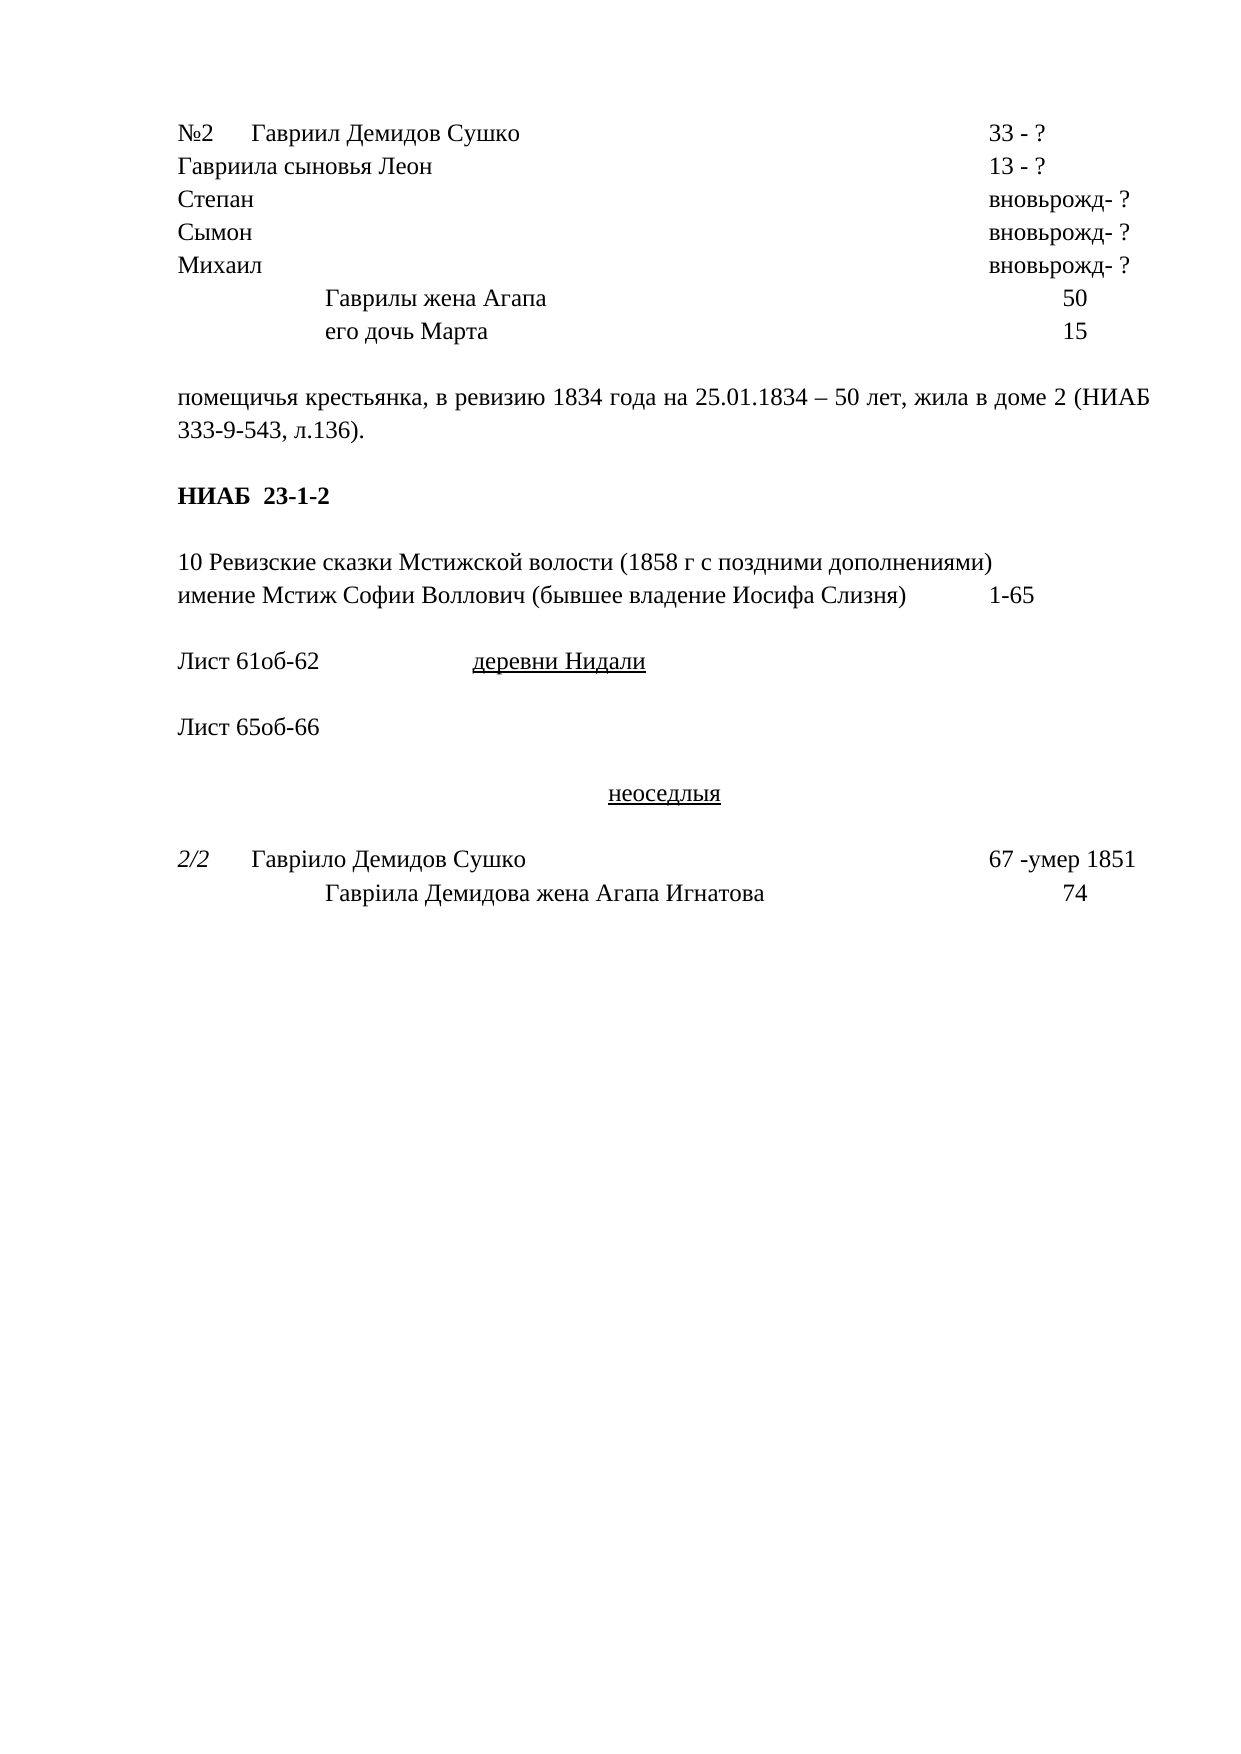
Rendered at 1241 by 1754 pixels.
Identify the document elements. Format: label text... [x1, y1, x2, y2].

text Гаврилы жена Агапа 50 [177, 283, 1152, 312]
text 10 Ревизские сказки Мстижской волости (1858 г с поздними дополнениями) [177, 547, 1152, 576]
text НИАБ 23-1-2 [177, 481, 1152, 510]
text помещичья крестьянка, в ревизию 1834 года на 25.01.1834 – 50 лет, жила в доме 2 (НИАБ 333-9-543, л.136). [177, 382, 1152, 444]
text 2/2 Гаврiило Демидов Сушко 67 -умер 1851 [177, 844, 1152, 873]
text Сымон вновьрожд- ? [177, 217, 1152, 246]
text Гаврiила Демидова жена Агапа Игнатова 74 [177, 878, 1152, 906]
text №2 Гавриил Демидов Сушко 33 - ? [177, 118, 1152, 147]
text Гавриила сыновья Леон 13 - ? [177, 151, 1152, 180]
text Лист 61об-62 деревни Нидали [177, 646, 1152, 675]
text Степан вновьрожд- ? [177, 184, 1152, 213]
text Михаил вновьрожд- ? [177, 250, 1152, 279]
text неоседлыя [177, 778, 1152, 807]
text имение Мстиж Софии Воллович (бывшее владение Иосифа Слизня) 1-65 [177, 580, 1152, 609]
text Лист 65об-66 [177, 712, 1152, 741]
text его дочь Марта 15 [177, 316, 1152, 345]
